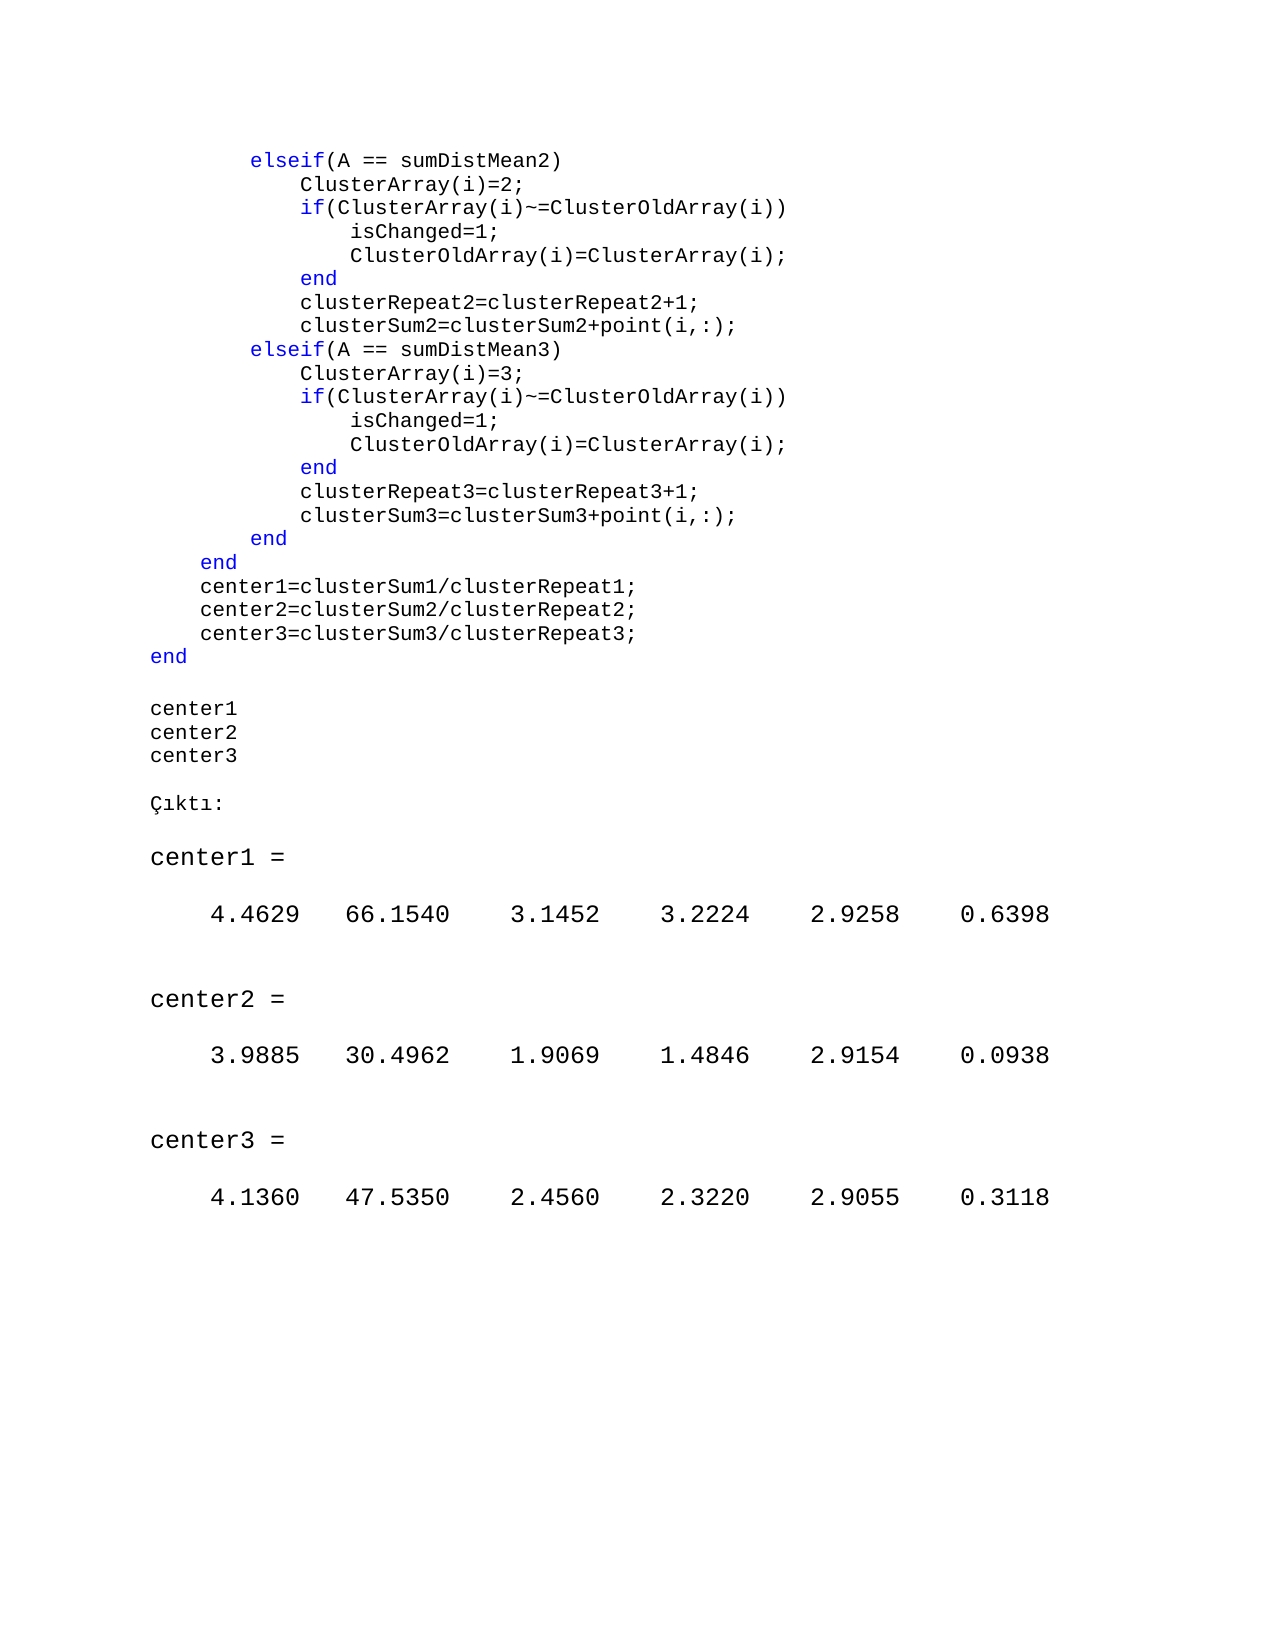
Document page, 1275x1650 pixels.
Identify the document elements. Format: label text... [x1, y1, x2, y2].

text center3 [150, 746, 1125, 769]
text center3=clusterSum3/clusterRepeat3; [150, 623, 1125, 647]
text end [150, 268, 1125, 292]
text if(ClusterArray(i)~=ClusterOldArray(i)) [150, 386, 1125, 410]
text clusterRepeat2=clusterRepeat2+1; [150, 292, 1125, 316]
text clusterSum2=clusterSum2+point(i,:); [150, 316, 1125, 339]
text center1 = [150, 845, 1125, 873]
text 3.9885 30.4962 1.9069 1.4846 2.9154 0.0938 [150, 1043, 1125, 1071]
text center3 = [150, 1128, 1125, 1156]
text center1=clusterSum1/clusterRepeat1; [150, 576, 1125, 599]
text elseif(A == sumDistMean3) [150, 339, 1125, 363]
text end [150, 647, 1125, 670]
text ClusterArray(i)=2; [150, 174, 1125, 197]
text clusterSum3=clusterSum3+point(i,:); [150, 505, 1125, 528]
text center2 [150, 722, 1125, 746]
text ClusterOldArray(i)=ClusterArray(i); [150, 244, 1125, 268]
text clusterRepeat3=clusterRepeat3+1; [150, 481, 1125, 505]
text elseif(A == sumDistMean2) [150, 150, 1125, 174]
text ClusterArray(i)=3; [150, 363, 1125, 386]
text isChanged=1; [150, 410, 1125, 434]
text center2 = [150, 986, 1125, 1015]
text 4.4629 66.1540 3.1452 3.2224 2.9258 0.6398 [150, 901, 1125, 930]
text isChanged=1; [150, 221, 1125, 244]
text Çıktı: [150, 793, 1125, 816]
text if(ClusterArray(i)~=ClusterOldArray(i)) [150, 197, 1125, 221]
text center1 [150, 698, 1125, 722]
text end [150, 552, 1125, 576]
text 4.1360 47.5350 2.4560 2.3220 2.9055 0.3118 [150, 1185, 1125, 1213]
text end [150, 528, 1125, 552]
text center2=clusterSum2/clusterRepeat2; [150, 599, 1125, 623]
text end [150, 457, 1125, 481]
text ClusterOldArray(i)=ClusterArray(i); [150, 434, 1125, 457]
